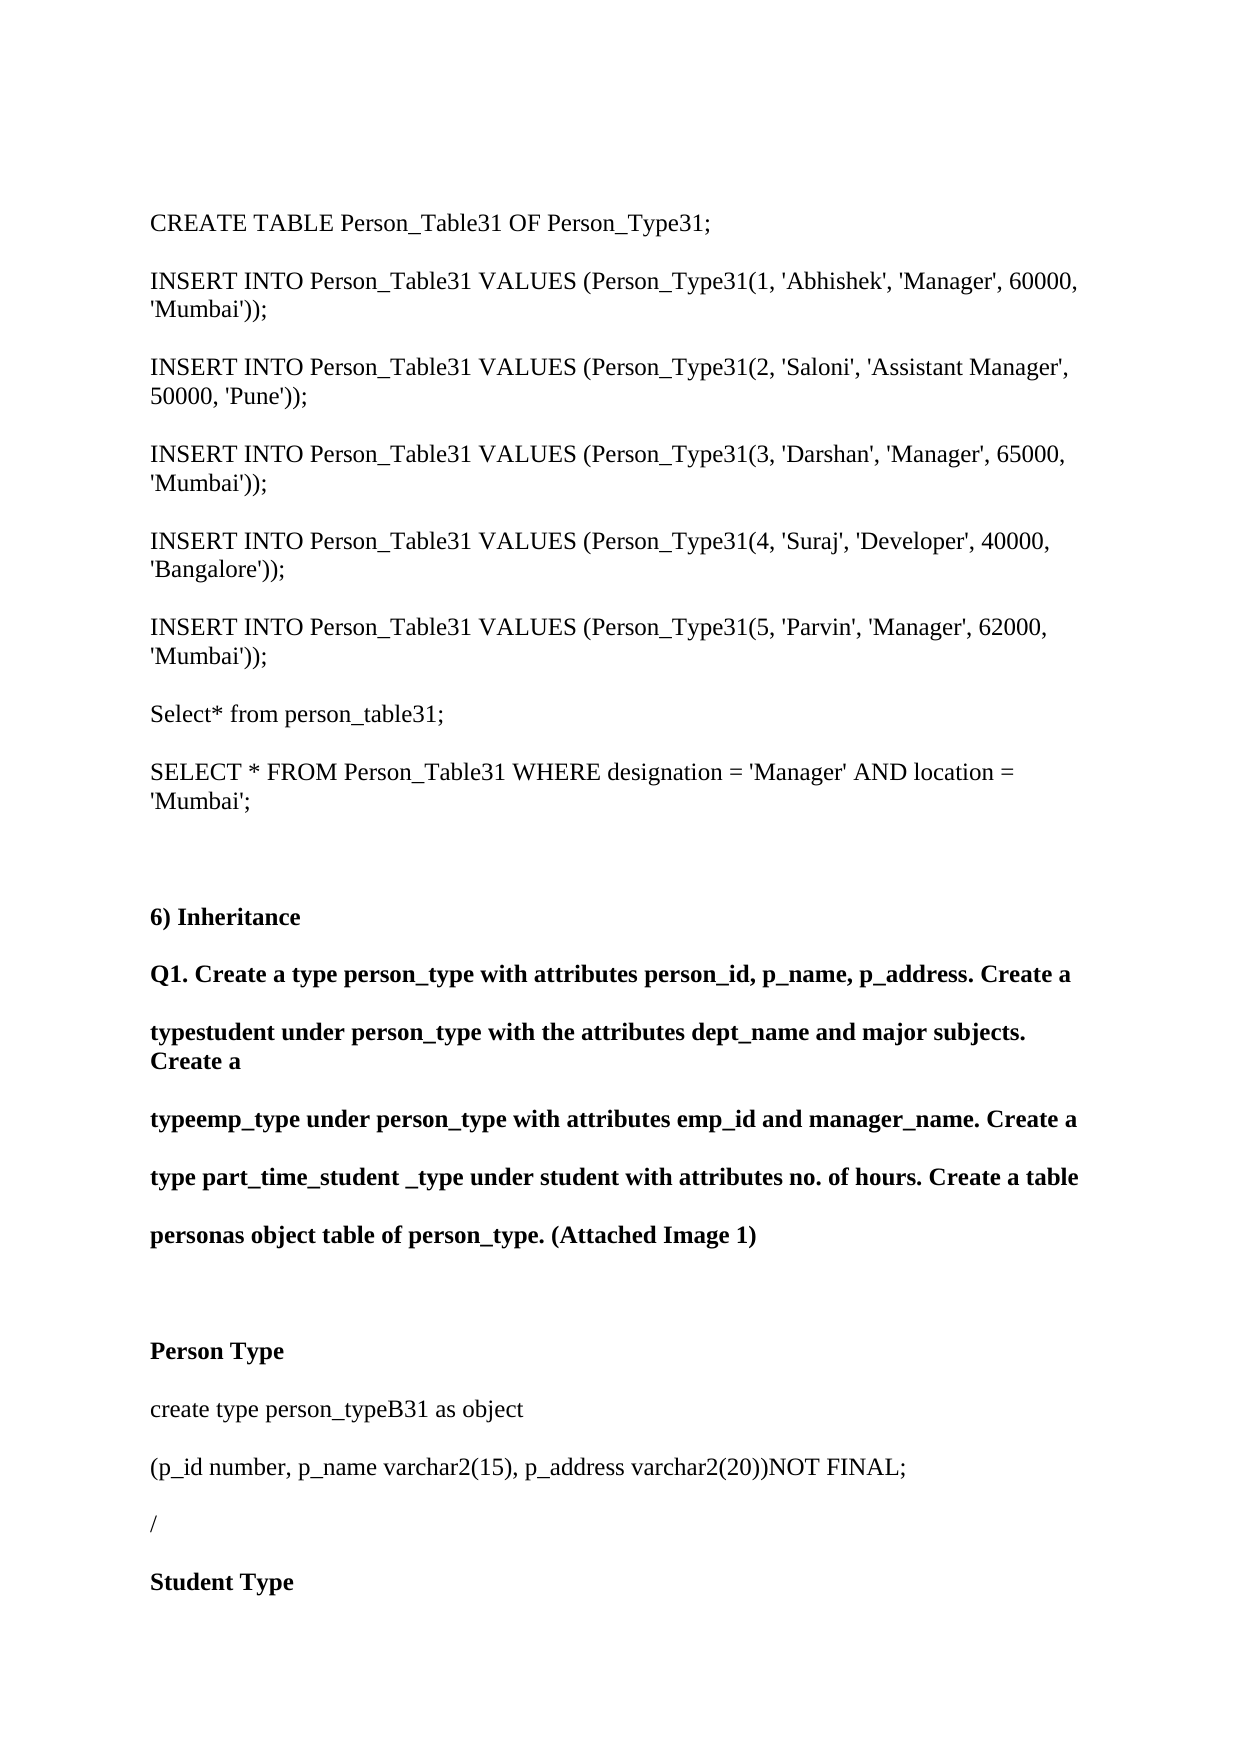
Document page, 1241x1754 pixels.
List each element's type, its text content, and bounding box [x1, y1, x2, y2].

text personas object table of person_type. (Attached Image 1) [150, 1220, 1090, 1249]
text type part_time_student _type under student with attributes no. of hours. Create a table [150, 1162, 1090, 1191]
text / [150, 1509, 1090, 1538]
text Select* from person_table31; [150, 699, 1090, 728]
text Q1. Create a type person_type with attributes person_id, p_name, p_address. Create a [150, 959, 1090, 988]
text typestudent under person_type with the attributes dept_name and major subjects. Create a [150, 1017, 1090, 1075]
text INSERT INTO Person_Table31 VALUES (Person_Type31(4, 'Suraj', 'Developer', 40000, 'Bangalore')); [150, 526, 1090, 583]
text typeemp_type under person_type with attributes emp_id and manager_name. Create a [150, 1104, 1090, 1133]
text INSERT INTO Person_Table31 VALUES (Person_Type31(2, 'Saloni', 'Assistant Manager', 50000, 'Pune')); [150, 352, 1090, 410]
text CREATE TABLE Person_Table31 OF Person_Type31; [150, 208, 1090, 237]
text INSERT INTO Person_Table31 VALUES (Person_Type31(5, 'Parvin', 'Manager', 62000, 'Mumbai')); [150, 612, 1090, 670]
text (p_id number, p_name varchar2(15), p_address varchar2(20))NOT FINAL; [150, 1452, 1090, 1480]
text SELECT * FROM Person_Table31 WHERE designation = 'Manager' AND location = 'Mumbai'; [150, 757, 1090, 814]
text Person Type [150, 1336, 1090, 1364]
text INSERT INTO Person_Table31 VALUES (Person_Type31(3, 'Darshan', 'Manager', 65000, 'Mumbai')); [150, 439, 1090, 497]
text Student Type [150, 1567, 1090, 1596]
text create type person_typeB31 as object [150, 1394, 1090, 1422]
text INSERT INTO Person_Table31 VALUES (Person_Type31(1, 'Abhishek', 'Manager', 60000, 'Mumbai')); [150, 266, 1090, 323]
text 6) Inheritance [150, 902, 1090, 930]
